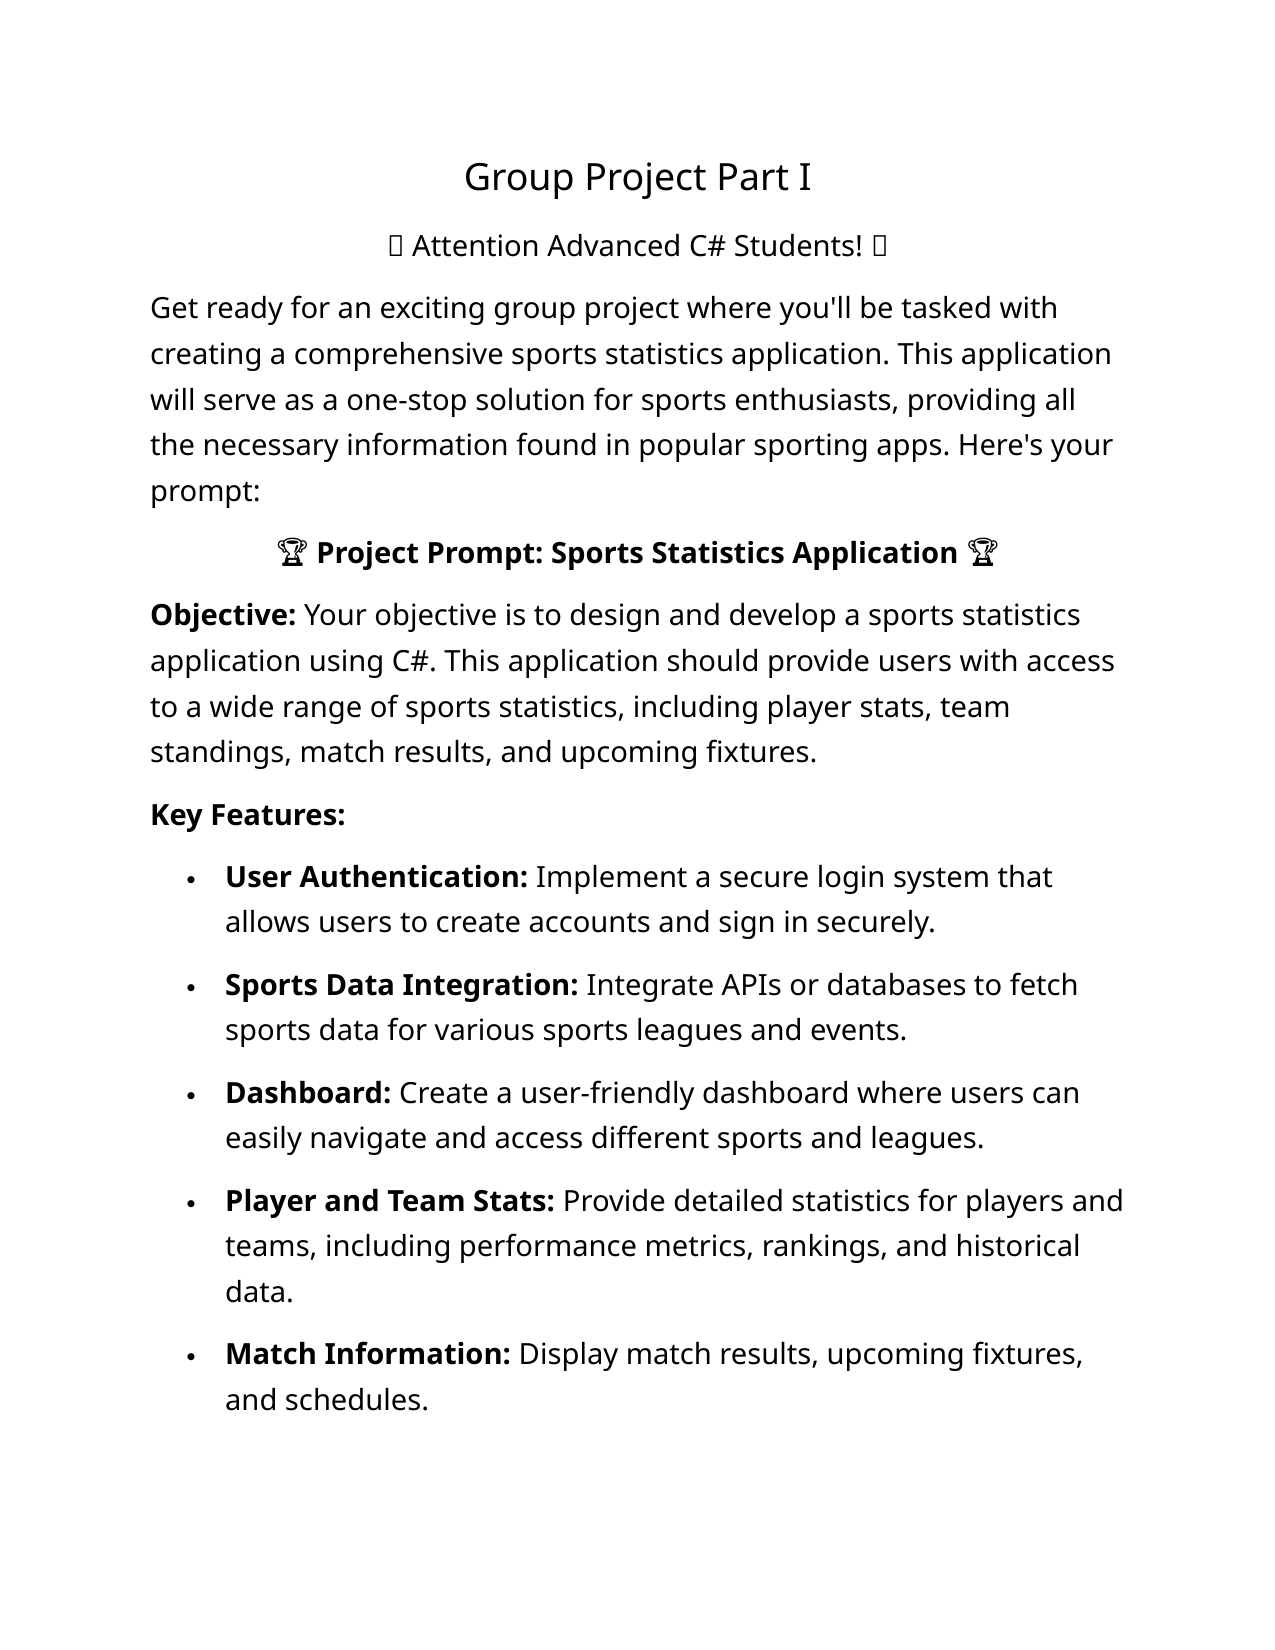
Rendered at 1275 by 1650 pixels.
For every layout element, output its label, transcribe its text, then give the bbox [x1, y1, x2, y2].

list Sports Data Integration: Integrate APIs or databases to fetch sports data for various sports leagues and events. [187, 964, 1125, 1049]
list Match Information: Display match results, upcoming fixtures, and schedules. [187, 1333, 1125, 1419]
text Objective: Your objective is to design and develop a sports statistics application using C#. This application should provide users with access to a wide range of sports statistics, including player stats, team standings, match results, and upcoming fixtures. [150, 595, 1125, 771]
text 📣 Attention Advanced C# Students! 📣 [150, 225, 1125, 265]
text 🏆 Project Prompt: Sports Statistics Application 🏆 [150, 532, 1125, 572]
list Dashboard: Create a user-friendly dashboard where users can easily navigate and access different sports and leagues. [187, 1072, 1125, 1157]
list User Authentication: Implement a secure login system that allows users to create accounts and sign in securely. [187, 856, 1125, 941]
text Get ready for an exciting group project where you'll be tasked with creating a comprehensive sports statistics application. This application will serve as a one-stop solution for sports enthusiasts, providing all the necessary information found in popular sporting apps. Here's your prompt: [150, 288, 1125, 510]
text Key Features: [150, 794, 1125, 833]
text Group Project Part I [150, 150, 1125, 201]
list Player and Team Stats: Provide detailed statistics for players and teams, including performance metrics, rankings, and historical data. [187, 1180, 1125, 1311]
